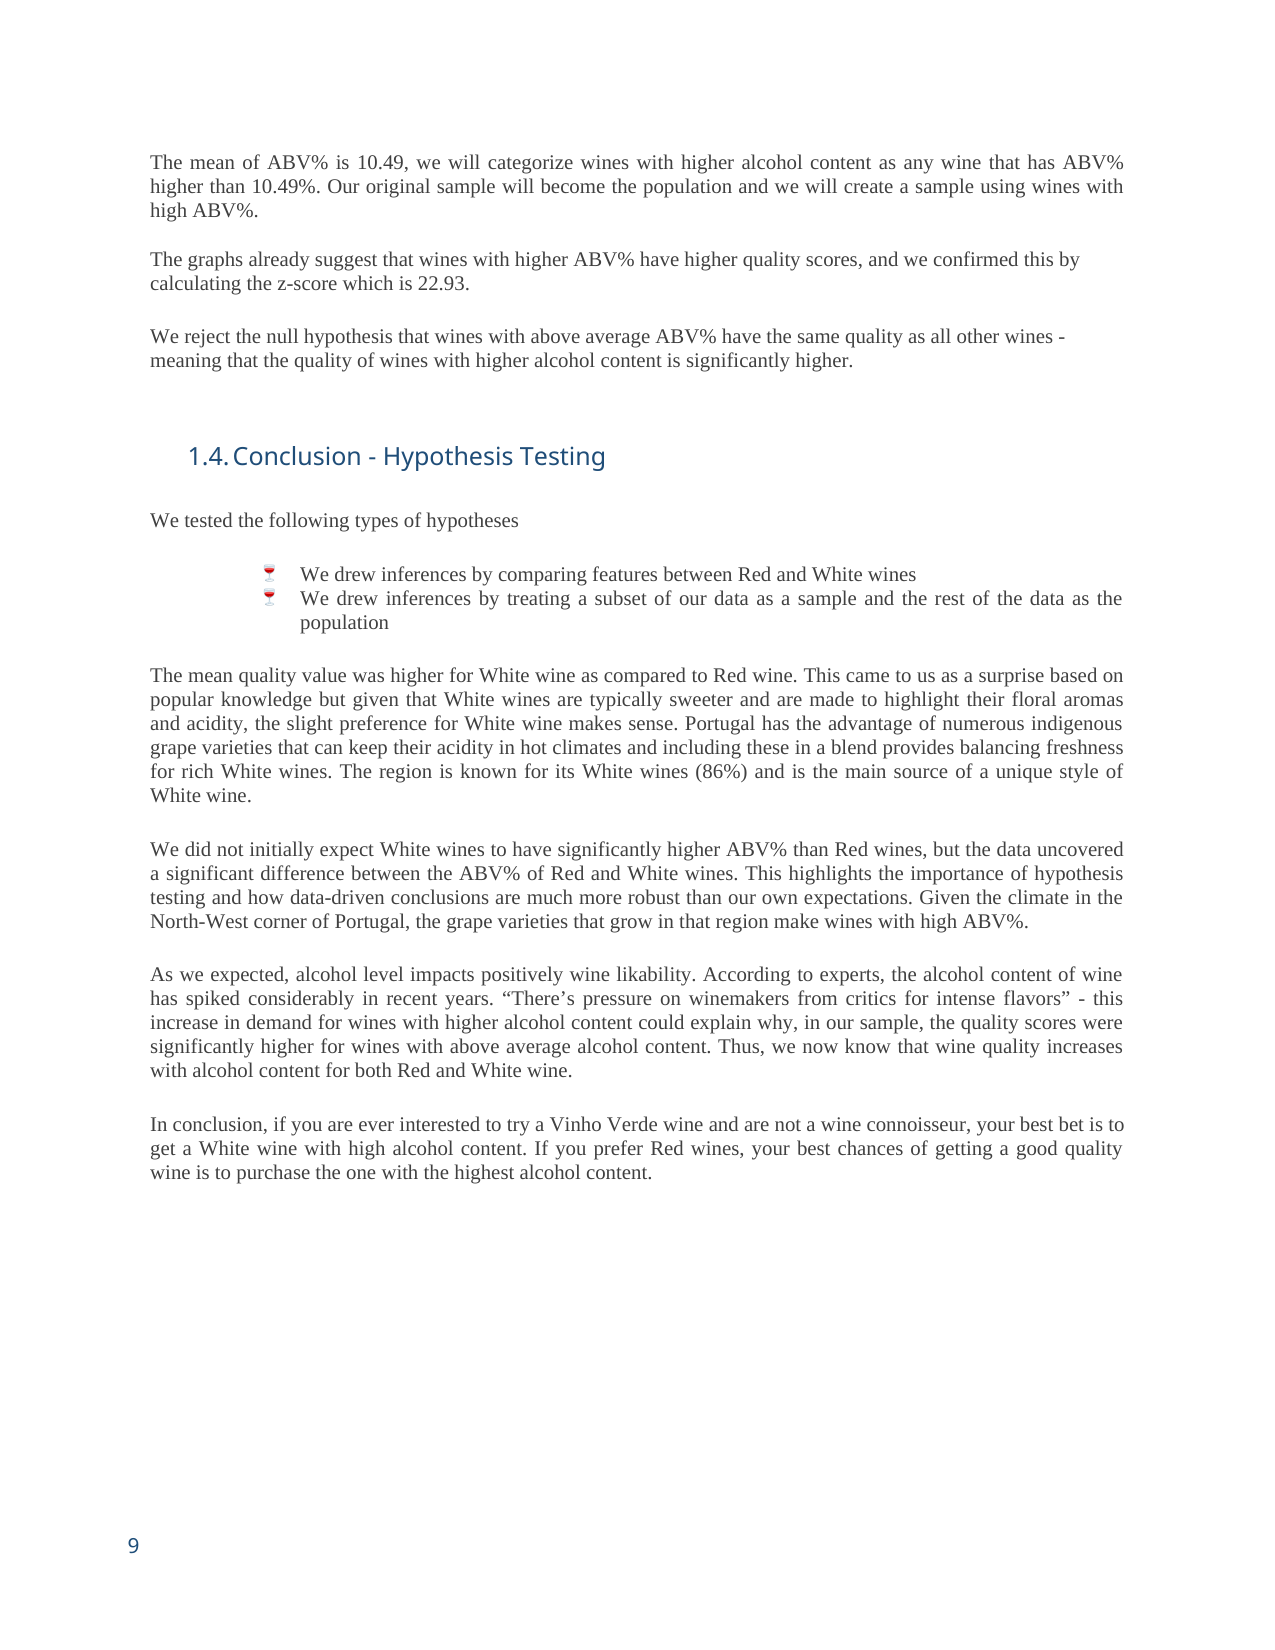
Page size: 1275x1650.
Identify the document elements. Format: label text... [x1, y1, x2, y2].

text The graphs already suggest that wines with higher ABV% have higher quality scores, and we confirmed this by calculating the z-score which is 22.93. [150, 247, 1125, 324]
list We drew inferences by comparing features between Red and White wines [262, 562, 1125, 586]
list We drew inferences by treating a subset of our data as a sample and the rest of the data as the population [262, 586, 1125, 634]
text As we expected, alcohol level impacts positively wine likability. According to experts, the alcohol content of wine has spiked considerably in recent years. “There’s pressure on winemakers from critics for intense flavors” - this increase in demand for wines with higher alcohol content could explain why, in our sample, the quality scores were significantly higher for wines with above average alcohol content. Thus, we now know that wine quality increases with alcohol content for both Red and White wine. [150, 962, 1125, 1082]
text In conclusion, if you are ever interested to try a Vinho Verde wine and are not a wine connoisseur, your best bet is to get a White wine with high alcohol content. If you prefer Red wines, your best chances of getting a good quality wine is to purchase the one with the highest alcohol content. [150, 1111, 1125, 1184]
text We reject the null hypothesis that wines with above average ABV% have the same quality as all other wines - meaning that the quality of wines with higher alcohol content is significantly higher. [150, 324, 1125, 372]
text We tested the following types of hypotheses [150, 508, 1125, 532]
picture [263, 588, 275, 606]
picture [263, 564, 275, 582]
text The mean quality value was higher for White wine as compared to Red wine. This came to us as a surprise based on popular knowledge but given that White wines are typically sweeter and are made to highlight their floral aromas and acidity, the slight preference for White wine makes sense. Portugal has the advantage of numerous indigenous grape varieties that can keep their acidity in hot climates and including these in a blend provides balancing freshness for rich White wines. The region is known for its White wines (86%) and is the main source of a unique style of White wine. [150, 663, 1125, 807]
subtitle Conclusion - Hypothesis Testing [187, 438, 1125, 472]
text The mean of ABV% is 10.49, we will categorize wines with higher alcohol content as any wine that has ABV% higher than 10.49%. Our original sample will become the population and we will create a sample using wines with high ABV%. [150, 150, 1125, 222]
text We did not initially expect White wines to have significantly higher ABV% than Red wines, but the data uncovered a significant difference between the ABV% of Red and White wines. This highlights the importance of hypothesis testing and how data-driven conclusions are much more robust than our own expectations. Given the climate in the North-West corner of Portugal, the grape varieties that grow in that region make wines with high ABV%. [150, 837, 1125, 933]
